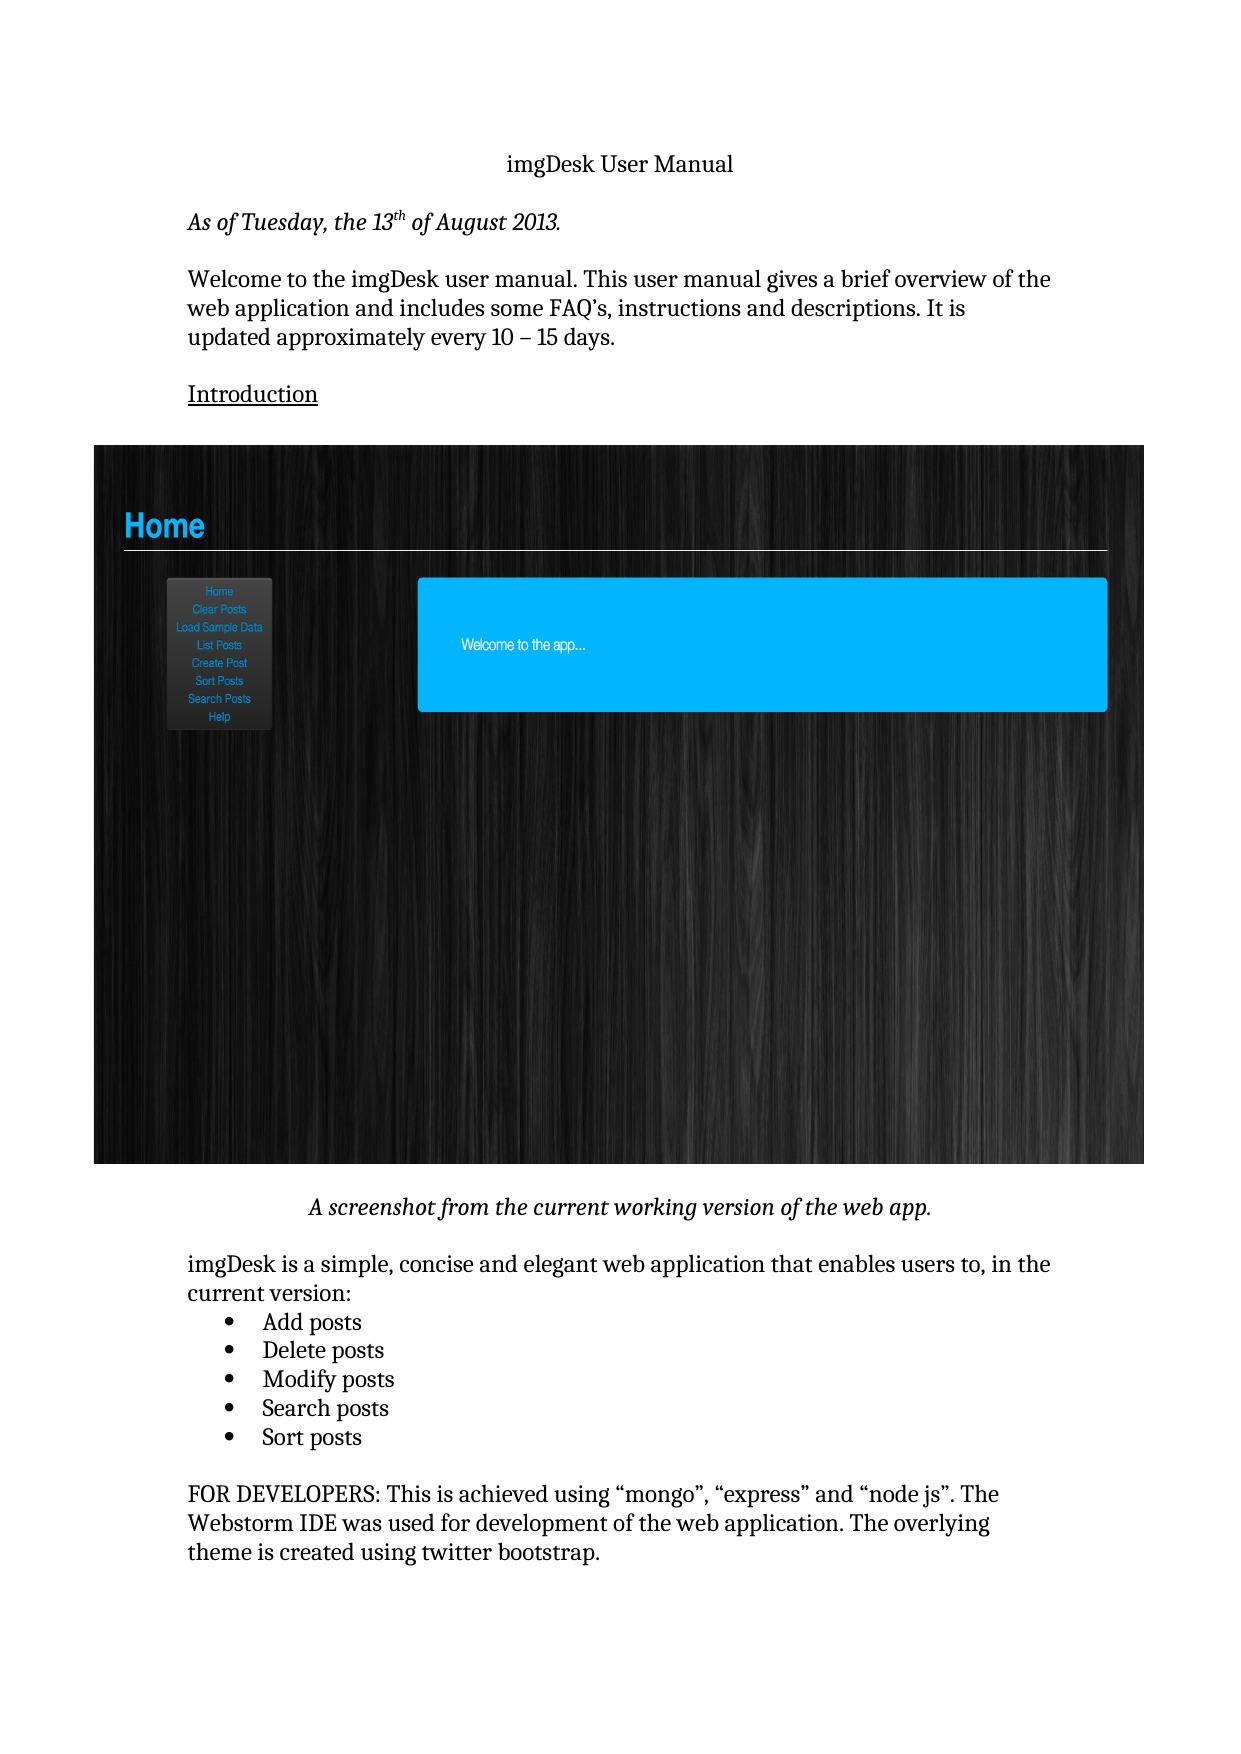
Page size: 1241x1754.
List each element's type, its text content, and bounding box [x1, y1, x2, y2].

text Introduction [187, 380, 1053, 409]
list Add posts [225, 1307, 1053, 1336]
text Welcome to the imgDesk user manual. This user manual gives a brief overview of the web application and includes some FAQ’s, instructions and descriptions. It is updated approximately every 10 – 15 days. [187, 265, 1053, 351]
list Sort posts [225, 1422, 1053, 1451]
list Delete posts [225, 1336, 1053, 1365]
text imgDesk User Manual [187, 150, 1053, 179]
text As of Tuesday, the 13th of August 2013. [187, 207, 1053, 236]
text FOR DEVELOPERS: This is achieved using “mongo”, “express” and “node js”. The Webstorm IDE was used for development of the web application. The overlying theme is created using twitter bootstrap. [187, 1480, 1053, 1566]
text A screenshot from the current working version of the web app. [187, 1192, 1053, 1221]
list Modify posts [225, 1365, 1053, 1394]
picture [93, 445, 1144, 1164]
list Search posts [225, 1394, 1053, 1422]
text imgDesk is a simple, concise and elegant web application that enables users to, in the current version: [187, 1250, 1053, 1307]
